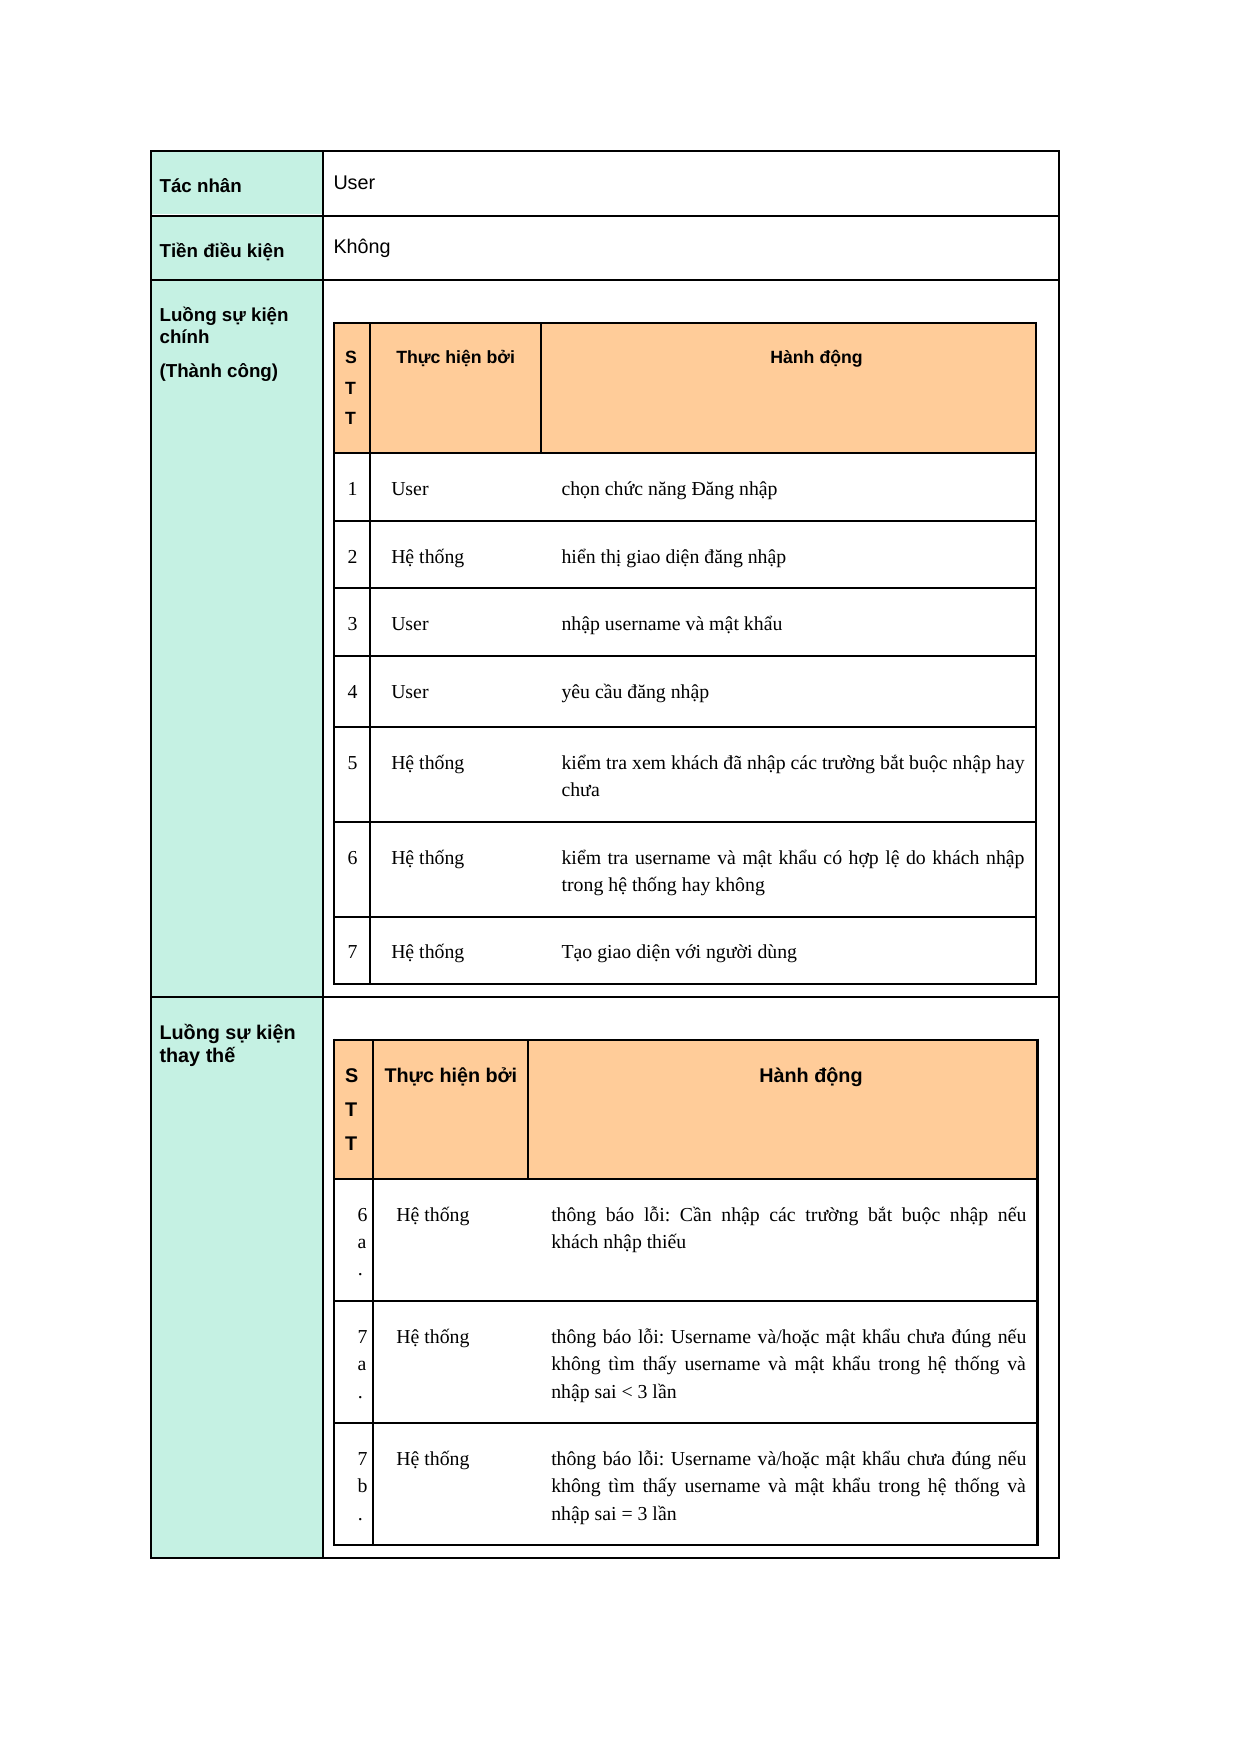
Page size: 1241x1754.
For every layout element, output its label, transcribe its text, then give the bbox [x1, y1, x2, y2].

table_cell Không [324, 217, 1058, 279]
table_cell Luồng sự kiện chính (Thành công) [152, 281, 322, 996]
table_cell Luồng sự kiện thay thế [152, 998, 322, 1557]
table_cell User [324, 152, 1058, 214]
table_cell [324, 998, 1058, 1557]
table_cell [324, 281, 1058, 996]
table_cell Tác nhân [152, 152, 322, 214]
table_cell Tiền điều kiện [152, 217, 322, 279]
